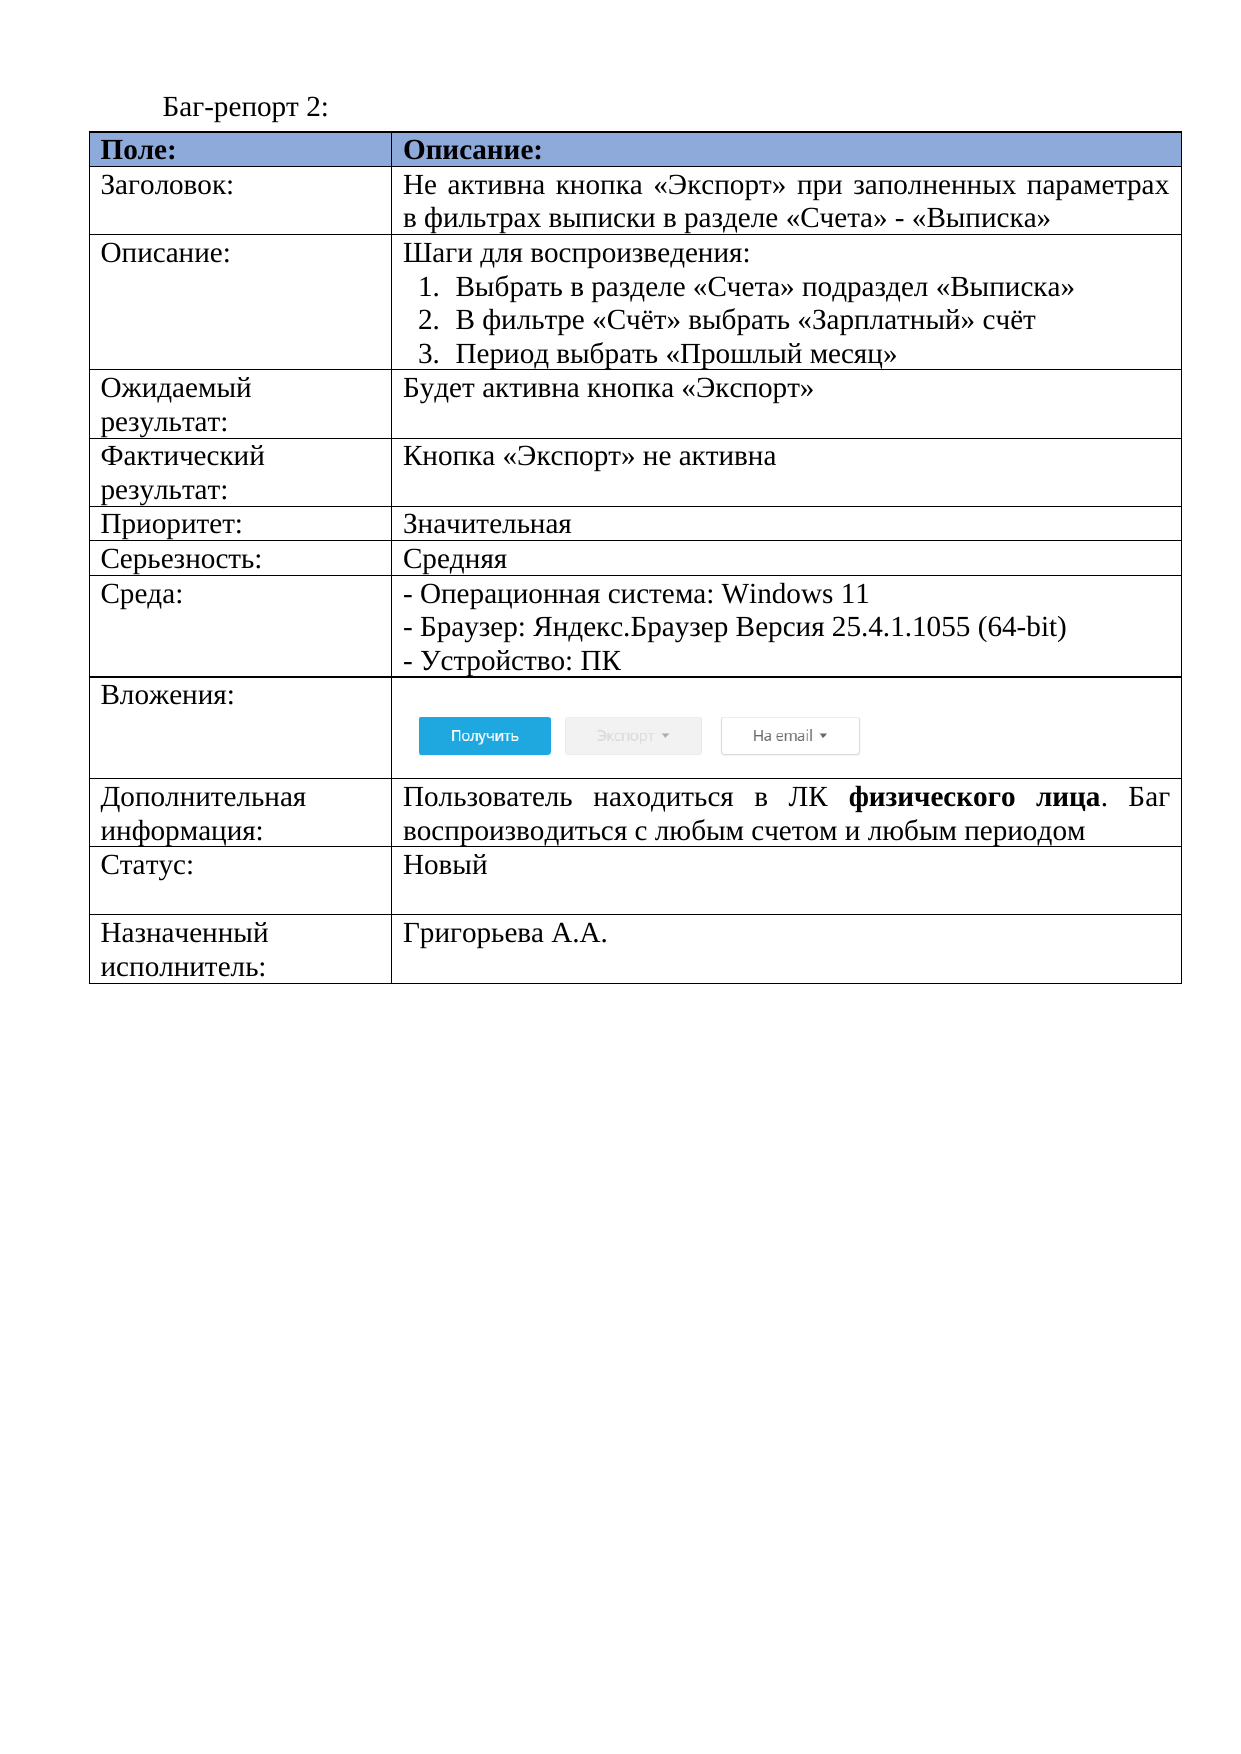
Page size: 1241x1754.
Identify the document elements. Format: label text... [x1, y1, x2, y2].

table_cell Фактический результат: [90, 439, 391, 506]
table_cell - Операционная система: Windows 11 - Браузер: Яндекс.Браузер Версия 25.4.1.1055 (64-bit) - Устройство: ПК [392, 576, 1181, 676]
table_cell Приоритет: [90, 507, 391, 540]
table_cell Шаги для воспроизведения: Выбрать в разделе «Счета» подраздел «Выписка» В фильтре «Счёт» выбрать «Зарплатный» счёт Период выбрать «Прошлый месяц» [392, 235, 1181, 369]
table_cell Вложения: [90, 678, 391, 778]
table_cell Новый [392, 847, 1181, 914]
table_cell Кнопка «Экспорт» не активна [392, 439, 1181, 506]
table_cell Дополнительная информация: [90, 779, 391, 846]
table_cell Григорьева А.А. [392, 915, 1181, 982]
table_cell Назначенный исполнитель: [90, 915, 391, 982]
table_cell Будет активна кнопка «Экспорт» [392, 370, 1181, 437]
table_cell Среда: [90, 576, 391, 676]
table_header Описание: [392, 133, 1181, 166]
table_cell Средняя [392, 541, 1181, 575]
table_cell Значительная [392, 507, 1181, 540]
table_cell Заголовок: [90, 167, 391, 234]
table_cell Статус: [90, 847, 391, 914]
text Баг-репорт 2: [89, 89, 1166, 122]
table_cell [392, 678, 1181, 778]
table_cell Серьезность: [90, 541, 391, 575]
table_cell Ожидаемый результат: [90, 370, 391, 437]
table_cell Описание: [90, 235, 391, 369]
table_cell Пользователь находиться в ЛК физического лица. Баг воспроизводиться с любым счетом и любым периодом [392, 779, 1181, 846]
table_header Поле: [90, 133, 391, 166]
table_cell Не активна кнопка «Экспорт» при заполненных параметрах в фильтрах выписки в разделе «Счета» - «Выписка» [392, 167, 1181, 234]
